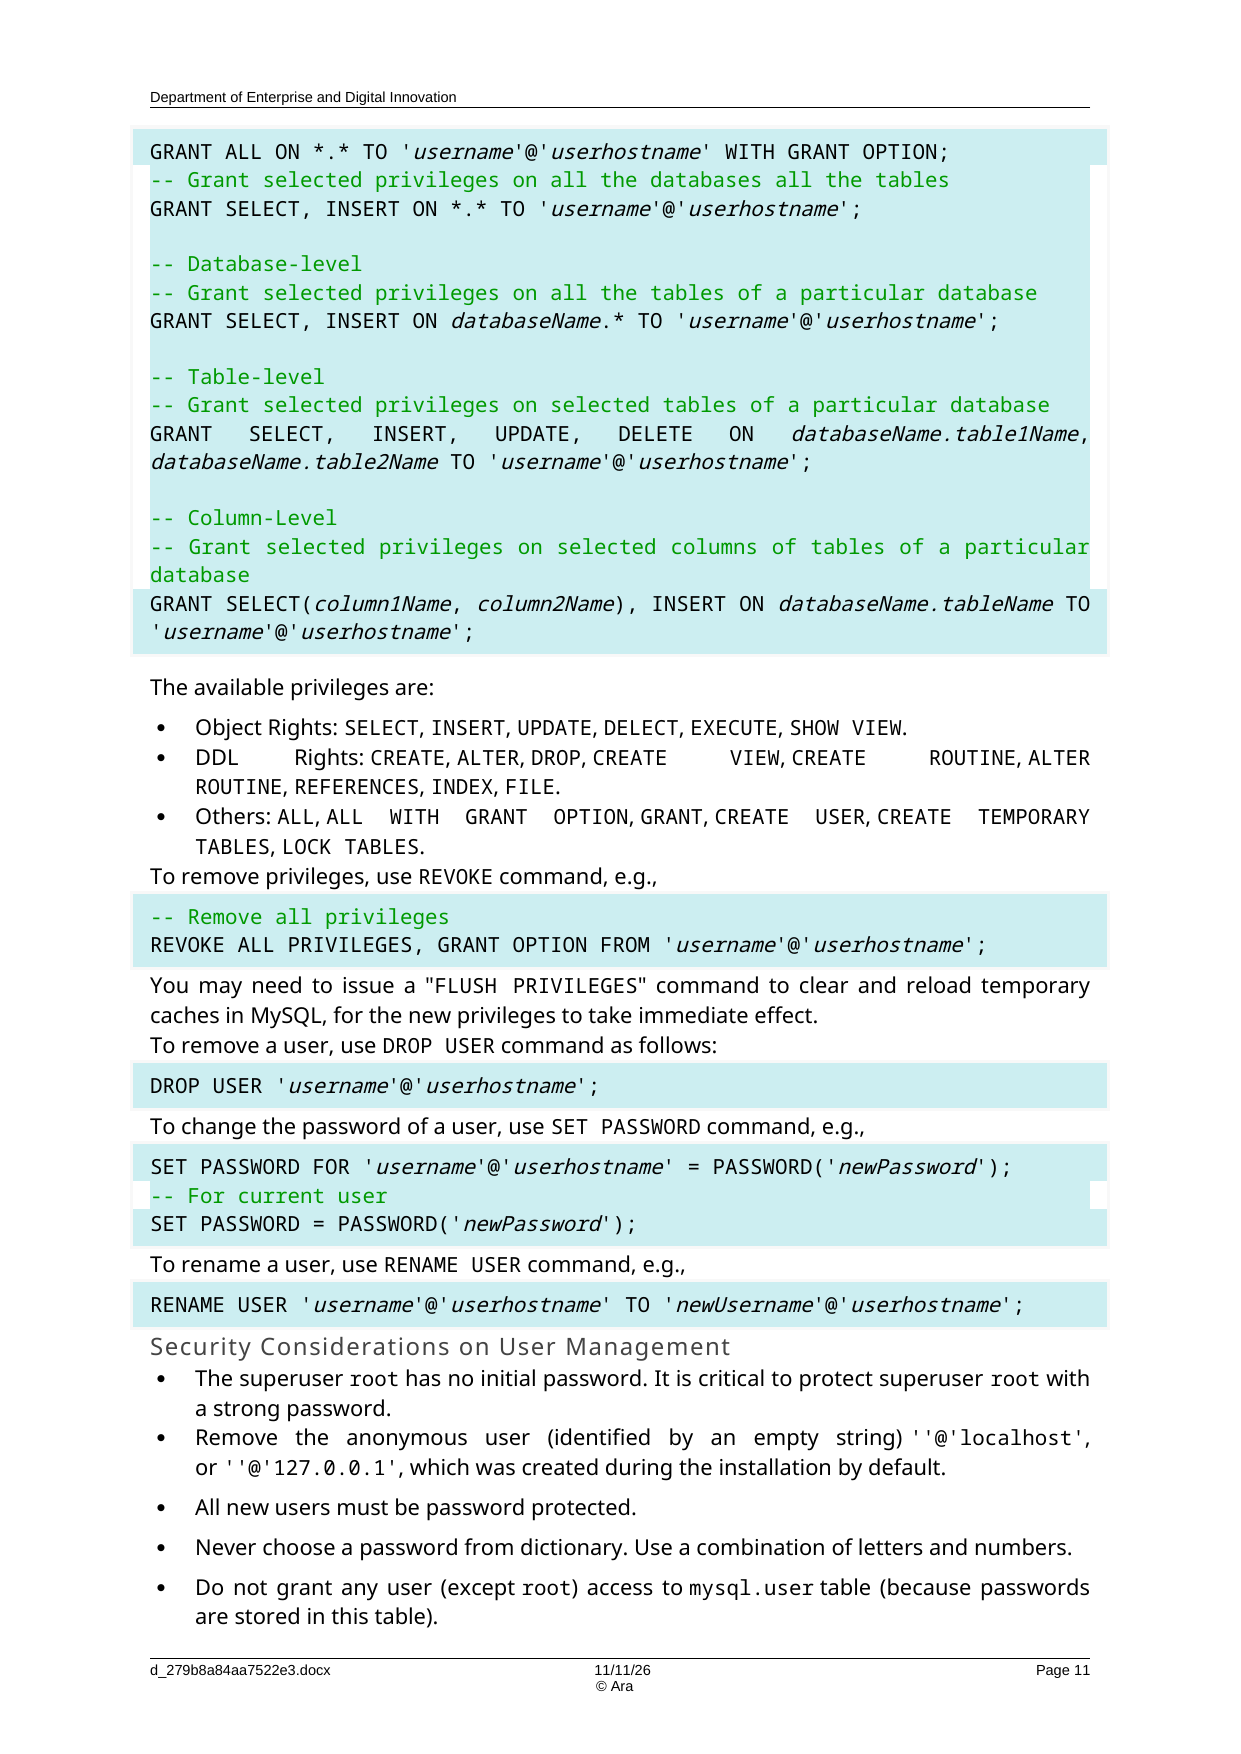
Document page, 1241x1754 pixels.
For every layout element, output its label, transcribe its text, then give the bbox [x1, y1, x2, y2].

list All new users must be password protected. [157, 1492, 1090, 1522]
list Others: ALL, ALL WITH GRANT OPTION, GRANT, CREATE USER, CREATE TEMPORARY TABLES, LOCK TABLES. [157, 801, 1090, 861]
list Never choose a password from dictionary. Use a combination of letters and numbers. [157, 1532, 1090, 1562]
text GRANT SELECT, INSERT ON databaseName.* TO 'username'@'userhostname'; [150, 306, 1090, 335]
list The superuser root has no initial password. It is critical to protect superuser root with a strong password. [157, 1363, 1090, 1422]
text REVOKE ALL PRIVILEGES, GRANT OPTION FROM 'username'@'userhostname'; [133, 919, 1107, 967]
text -- Grant selected privileges on selected columns of tables of a particular database [150, 532, 1090, 577]
text SET PASSWORD FOR 'username'@'userhostname' = PASSWORD('newPassword'); [133, 1144, 1107, 1181]
list Object Rights: SELECT, INSERT, UPDATE, DELECT, EXECUTE, SHOW VIEW. [157, 712, 1090, 742]
list Do not grant any user (except root) access to mysql.user table (because passwords are stored in this table). [157, 1572, 1090, 1631]
text To rename a user, use RENAME USER command, e.g., [150, 1249, 1090, 1279]
text DROP USER 'username'@'userhostname'; [133, 1063, 1107, 1108]
text GRANT SELECT(column1Name, column2Name), INSERT ON databaseName.tableName TO 'username'@'userhostname'; [133, 577, 1107, 654]
text SET PASSWORD = PASSWORD('newPassword'); [133, 1198, 1107, 1246]
text -- For current user [150, 1181, 1090, 1198]
text -- Database-level [150, 249, 1090, 278]
text -- Grant selected privileges on all the tables of a particular database [150, 278, 1090, 306]
text To remove privileges, use REVOKE command, e.g., [150, 861, 1090, 891]
text To change the password of a user, use SET PASSWORD command, e.g., [150, 1111, 1090, 1141]
text GRANT SELECT, INSERT ON *.* TO 'username'@'userhostname'; [150, 194, 1090, 222]
text GRANT ALL ON *.* TO 'username'@'userhostname' WITH GRANT OPTION; [133, 129, 1107, 165]
text -- Grant selected privileges on selected tables of a particular database [150, 391, 1090, 419]
text -- Table-level [150, 362, 1090, 391]
text GRANT SELECT, INSERT, UPDATE, DELETE ON databaseName.table1Name, databaseName.table2Name TO 'username'@'userhostname'; [150, 419, 1090, 476]
list DDL Rights: CREATE, ALTER, DROP, CREATE VIEW, CREATE ROUTINE, ALTER ROUTINE, REFERENCES, INDEX, FILE. [157, 742, 1090, 801]
text -- Column-Level [150, 503, 1090, 532]
list Remove the anonymous user (identified by an empty string) ''@'localhost', or ''@'127.0.0.1', which was created during the installation by default. [157, 1422, 1090, 1482]
text -- Remove all privileges [133, 894, 1107, 919]
text You may need to issue a "FLUSH PRIVILEGES" command to clear and reload temporary caches in MySQL, for the new privileges to take immediate effect. [150, 970, 1090, 1030]
subtitle Security Considerations on User Management [150, 1330, 1090, 1363]
text To remove a user, use DROP USER command as follows: [150, 1030, 1090, 1060]
text -- Grant selected privileges on all the databases all the tables [150, 165, 1090, 194]
text RENAME USER 'username'@'userhostname' TO 'newUsername'@'userhostname'; [133, 1282, 1107, 1327]
text The available privileges are: [150, 672, 1090, 702]
